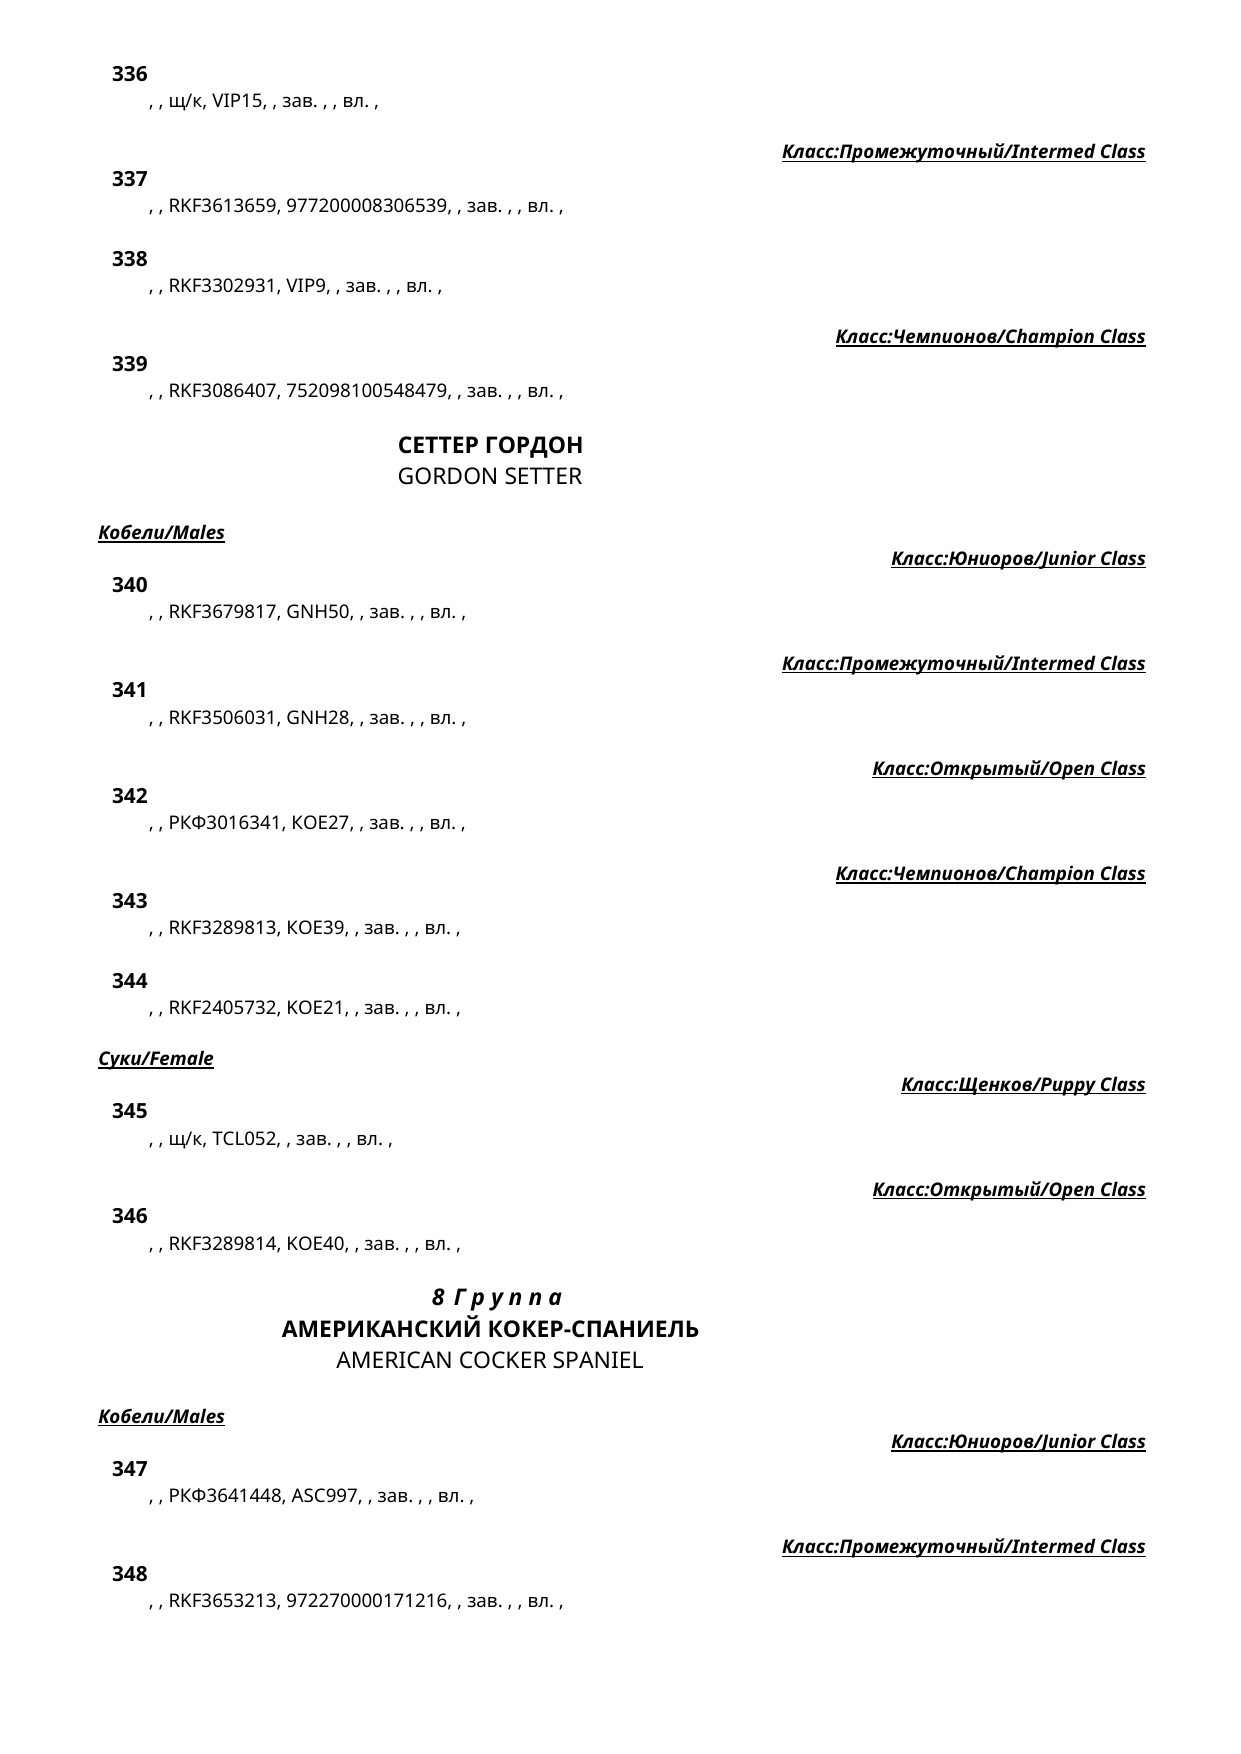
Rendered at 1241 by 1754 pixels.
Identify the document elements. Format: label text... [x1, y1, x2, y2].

text Класс:Щенков/Puppy Class [89, 1071, 1181, 1096]
text Класс:Промежуточный/Intermed Class [89, 139, 1181, 164]
text 340 [89, 570, 1181, 599]
text 337 [89, 164, 1181, 193]
text , , РКФ3641448, ASC997, , зав. , , вл. , [89, 1483, 1181, 1508]
text , , щ/к, TCL052, , зав. , , вл. , [89, 1125, 1181, 1150]
text , , РКФ3016341, КОЕ27, , зав. , , вл. , [89, 809, 1181, 835]
text , , RKF3289813, КОЕ39, , зав. , , вл. , [89, 914, 1181, 940]
text 348 [89, 1559, 1181, 1588]
text Суки/Female [89, 1045, 1181, 1071]
text Класс:Чемпионов/Champion Class [89, 324, 1181, 349]
text , , RKF3679817, GNH50, , зав. , , вл. , [89, 599, 1181, 624]
text , , RKF2405732, KOE21, , зав. , , вл. , [89, 994, 1181, 1020]
text Кобели/Males [89, 1403, 1181, 1429]
text 336 [89, 59, 1181, 87]
text 346 [89, 1202, 1181, 1230]
text Класс:Промежуточный/Intermed Class [89, 650, 1181, 676]
text 8 Г р у п п а [89, 1281, 1181, 1313]
text , , RKF3653213, 972270000171216, , зав. , , вл. , [89, 1588, 1181, 1613]
text 344 [89, 966, 1181, 994]
text 345 [89, 1096, 1181, 1125]
text Класс:Чемпионов/Champion Class [89, 861, 1181, 886]
text Класс:Открытый/Open Class [89, 1176, 1181, 1202]
text , , щ/к, VIP15, , зав. , , вл. , [89, 87, 1181, 113]
text Кобели/Males [89, 519, 1181, 545]
text Класс:Открытый/Open Class [89, 755, 1181, 781]
text 343 [89, 886, 1181, 914]
text АМЕРИКАНСКИЙ КОКЕР-СПАНИЕЛЬ [89, 1313, 1181, 1344]
text , , RKF3506031, GNH28, , зав. , , вл. , [89, 704, 1181, 729]
text AMERICAN COCKER SPANIEL [89, 1344, 1181, 1375]
text 338 [89, 244, 1181, 272]
text , , RKF3289814, KOE40, , зав. , , вл. , [89, 1230, 1181, 1256]
text 339 [89, 349, 1181, 378]
text СЕТТЕР ГОРДОН [89, 429, 1181, 460]
text , , RKF3086407, 752098100548479, , зав. , , вл. , [89, 378, 1181, 403]
text , , RKF3302931, VIP9, , зав. , , вл. , [89, 272, 1181, 298]
text Класс:Промежуточный/Intermed Class [89, 1534, 1181, 1559]
text Класс:Юниоров/Junior Class [89, 1429, 1181, 1454]
text Класс:Юниоров/Junior Class [89, 545, 1181, 570]
text GORDON SETTER [89, 460, 1181, 491]
text 347 [89, 1454, 1181, 1483]
text , , RKF3613659, 977200008306539, , зав. , , вл. , [89, 193, 1181, 218]
text 341 [89, 676, 1181, 704]
text 342 [89, 781, 1181, 809]
